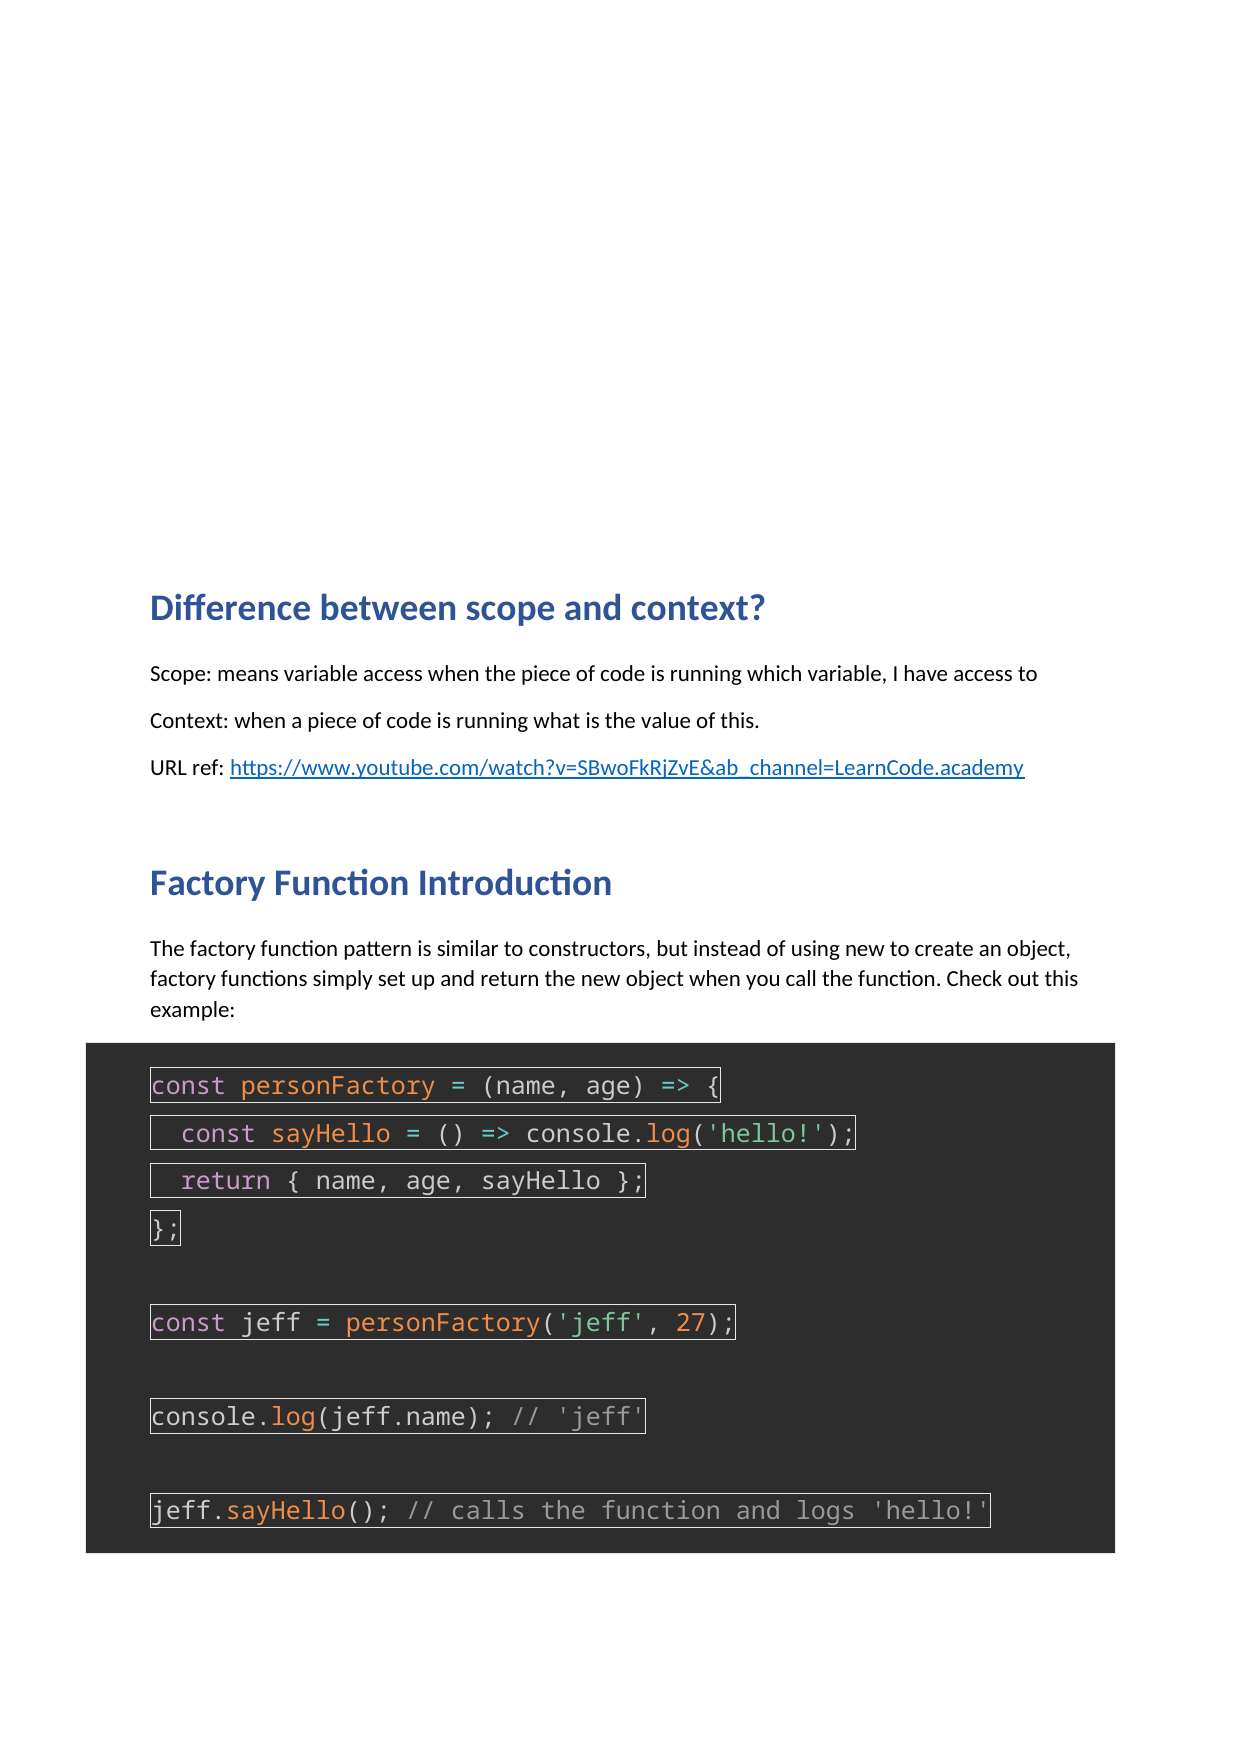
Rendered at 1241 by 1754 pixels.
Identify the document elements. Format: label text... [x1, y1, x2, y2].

text }; [86, 1184, 1115, 1232]
text const jeff = personFactory('jeff', 27); [86, 1279, 1115, 1326]
text The factory function pattern is similar to constructors, but instead of using new to create an object, factory functions simply set up and return the new object when you call the function. Check out this example: [150, 934, 1090, 1023]
text Scope: means variable access when the piece of code is running which variable, I have access to [150, 659, 1090, 687]
subtitle Factory Function Introduction [150, 859, 1090, 905]
subtitle Difference between scope and context? [150, 584, 1090, 630]
text return { name, age, sayHello }; [86, 1137, 1115, 1184]
text Context: when a piece of code is running what is the value of this. [150, 706, 1090, 734]
text const sayHello = () => console.log('hello!'); [86, 1089, 1115, 1137]
text URL ref: https://www.youtube.com/watch?v=SBwoFkRjZvE&ab_channel=LearnCode.academy [150, 753, 1090, 781]
text jeff.sayHello(); // calls the function and logs 'hello!' [86, 1467, 1115, 1553]
text console.log(jeff.name); // 'jeff' [86, 1373, 1115, 1420]
text const personFactory = (name, age) => { [86, 1043, 1115, 1089]
